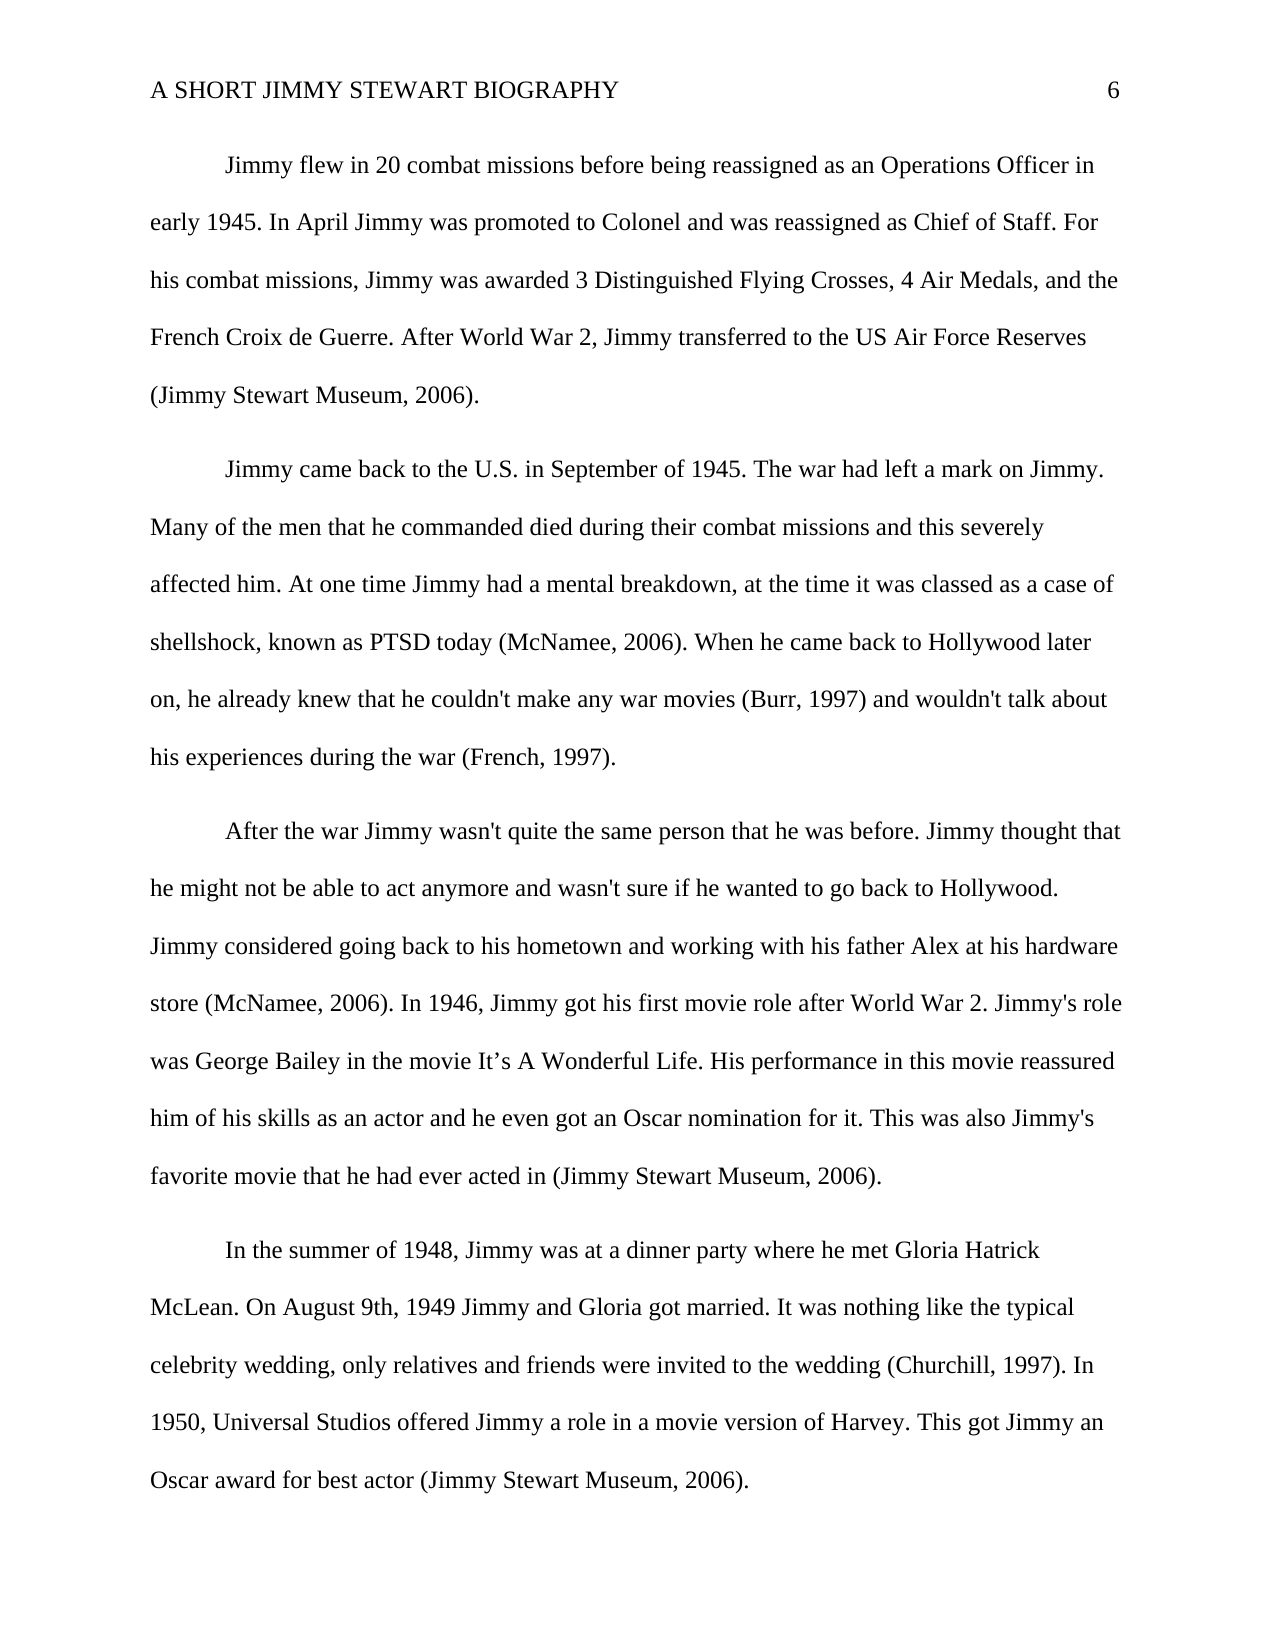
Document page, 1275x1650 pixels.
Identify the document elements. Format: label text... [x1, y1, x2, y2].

text Jimmy flew in 20 combat missions before being reassigned as an Operations Officer in early 1945. In April Jimmy was promoted to Colonel and was reassigned as Chief of Staff. For his combat missions, Jimmy was awarded 3 Distinguished Flying Crosses, 4 Air Medals, and the French Croix de Guerre. After World War 2, Jimmy transferred to the US Air Force Reserves (Jimmy Stewart Museum, 2006). [150, 150, 1125, 409]
text After the war Jimmy wasn't quite the same person that he was before. Jimmy thought that he might not be able to act anymore and wasn't sure if he wanted to go back to Hollywood. Jimmy considered going back to his hometown and working with his father Alex at his hardware store (McNamee, 2006). In 1946, Jimmy got his first movie role after World War 2. Jimmy's role was George Bailey in the movie It’s A Wonderful Life. His performance in this movie reassured him of his skills as an actor and he even got an Oscar nomination for it. This was also Jimmy's favorite movie that he had ever acted in (Jimmy Stewart Museum, 2006). [150, 816, 1125, 1189]
text In the summer of 1948, Jimmy was at a dinner party where he met Gloria Hatrick McLean. On August 9th, 1949 Jimmy and Gloria got married. It was nothing like the typical celebrity wedding, only relatives and friends were invited to the wedding (Churchill, 1997). In 1950, Universal Studios offered Jimmy a role in a movie version of Harvey. This got Jimmy an Oscar award for best actor (Jimmy Stewart Museum, 2006). [150, 1235, 1125, 1494]
text Jimmy came back to the U.S. in September of 1945. The war had left a mark on Jimmy. Many of the men that he commanded died during their combat missions and this severely affected him. At one time Jimmy had a mental breakdown, at the time it was classed as a case of shellshock, known as PTSD today (McNamee, 2006). When he came back to Hollywood later on, he already knew that he couldn't make any war movies (Burr, 1997) and wouldn't talk about his experiences during the war (French, 1997). [150, 454, 1125, 770]
